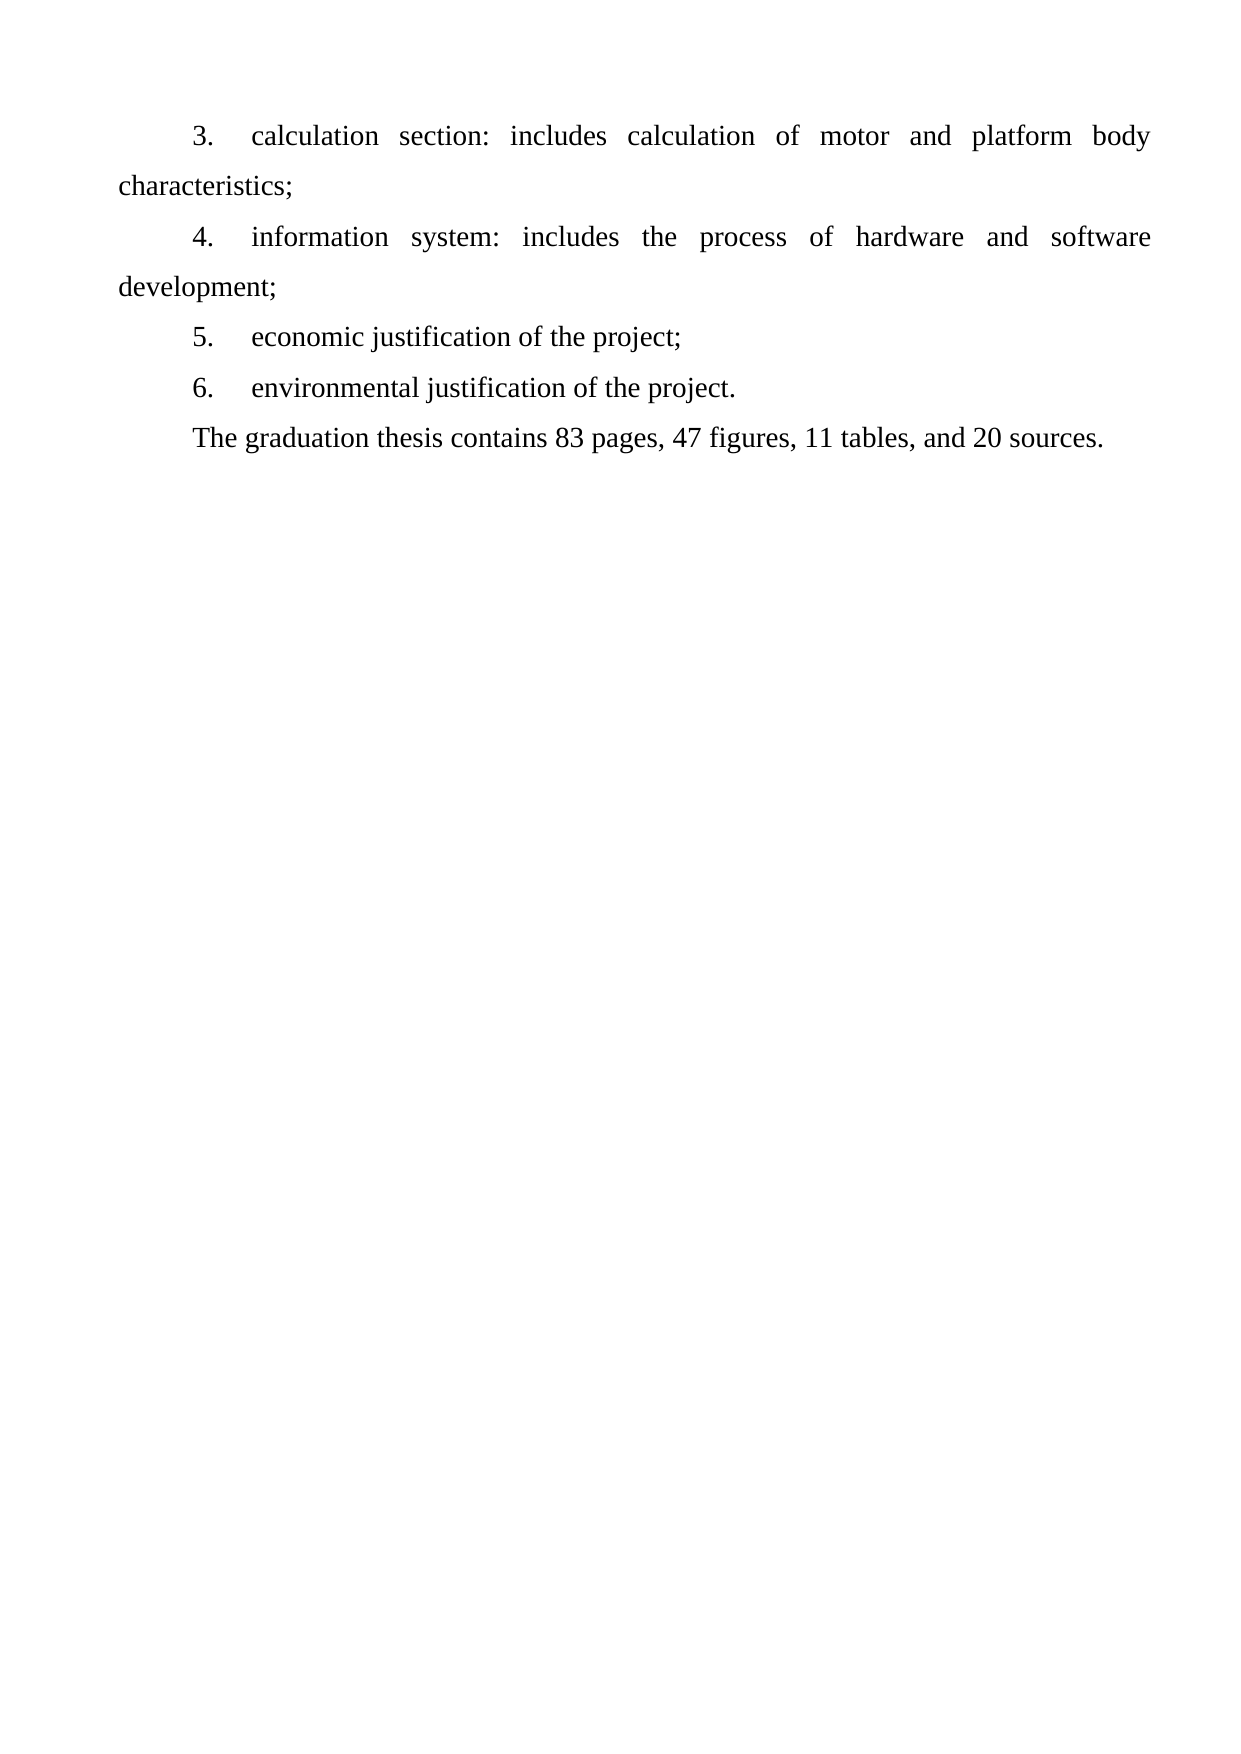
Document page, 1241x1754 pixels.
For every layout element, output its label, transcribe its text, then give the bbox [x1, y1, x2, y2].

text 6. environmental justification of the project. [118, 370, 1152, 403]
text The graduation thesis contains 83 pages, 47 figures, 11 tables, and 20 sources. [118, 420, 1152, 453]
text 3. calculation section: includes calculation of motor and platform body characteristics; [118, 118, 1152, 202]
text 4. information system: includes the process of hardware and software development; [118, 219, 1152, 303]
text 5. economic justification of the project; [118, 319, 1152, 353]
